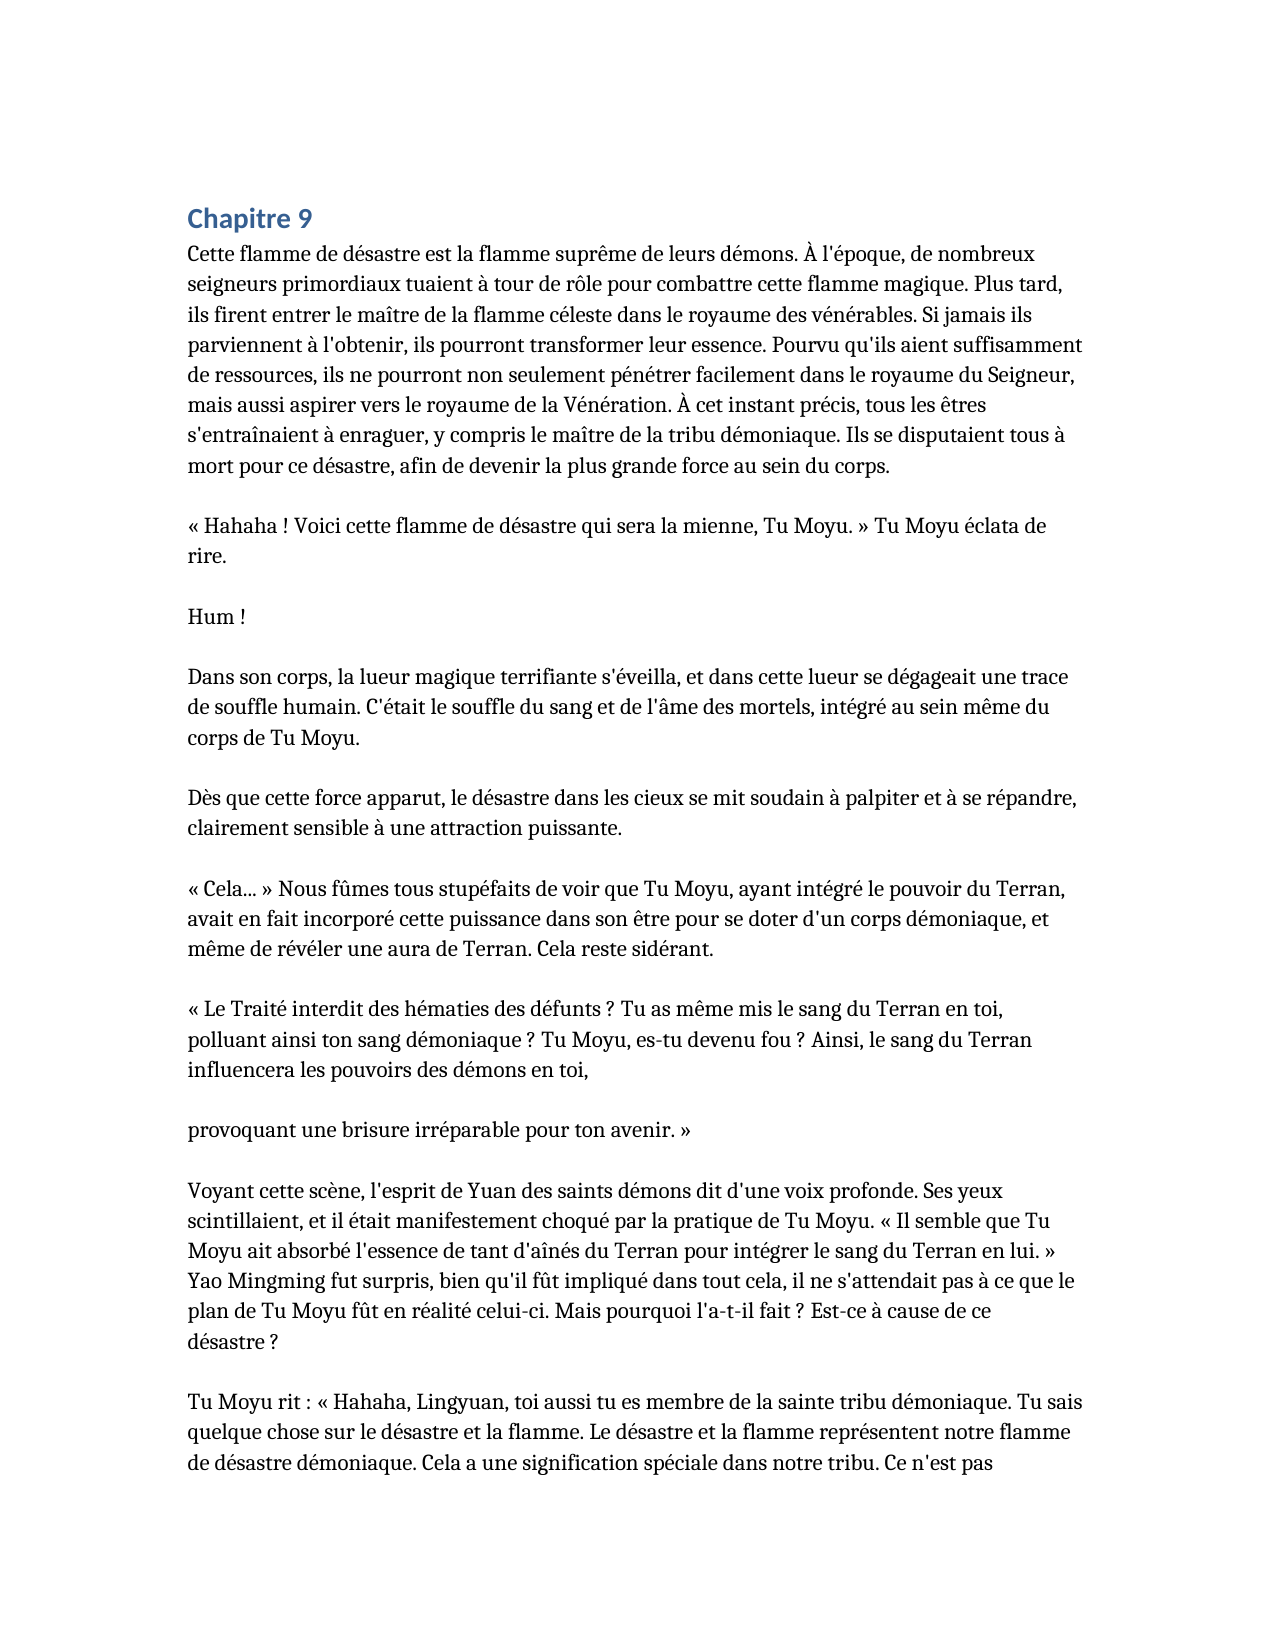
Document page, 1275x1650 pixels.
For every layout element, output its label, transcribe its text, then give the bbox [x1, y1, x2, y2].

subtitle Chapitre 9 [187, 200, 1087, 236]
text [187, 241, 1087, 1476]
